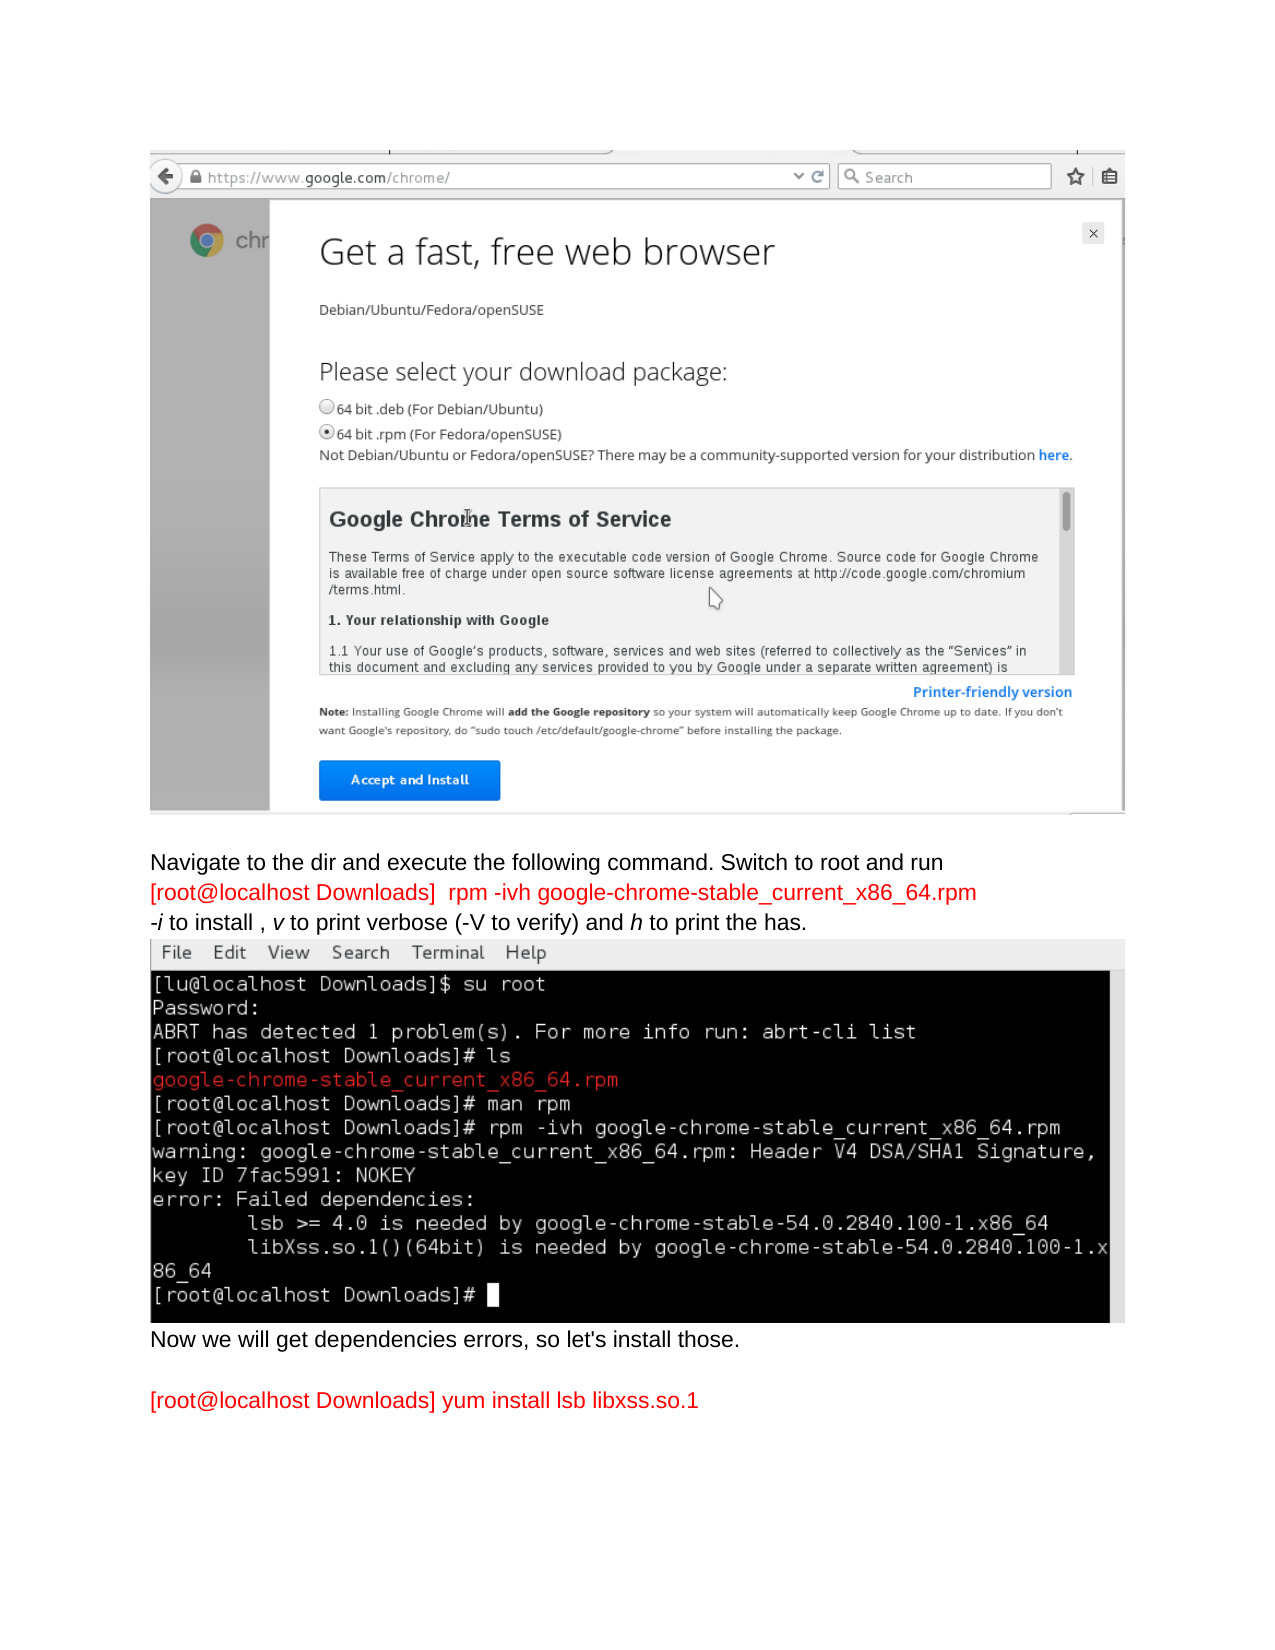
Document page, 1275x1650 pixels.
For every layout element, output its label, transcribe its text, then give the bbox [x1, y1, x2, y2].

text Navigate to the dir and execute the following command. Switch to root and run [150, 849, 1125, 875]
text Now we will get dependencies errors, so let's install those. [150, 1326, 1125, 1353]
text [root@localhost Downloads] yum install lsb libxss.so.1 [150, 1387, 1125, 1413]
text [root@localhost Downloads] rpm -ivh google-chrome-stable_current_x86_64.rpm [150, 879, 1125, 905]
text -i to install , v to print verbose (-V to verify) and h to print the has. [150, 909, 1125, 935]
picture [150, 150, 1125, 815]
picture [150, 939, 1125, 1323]
